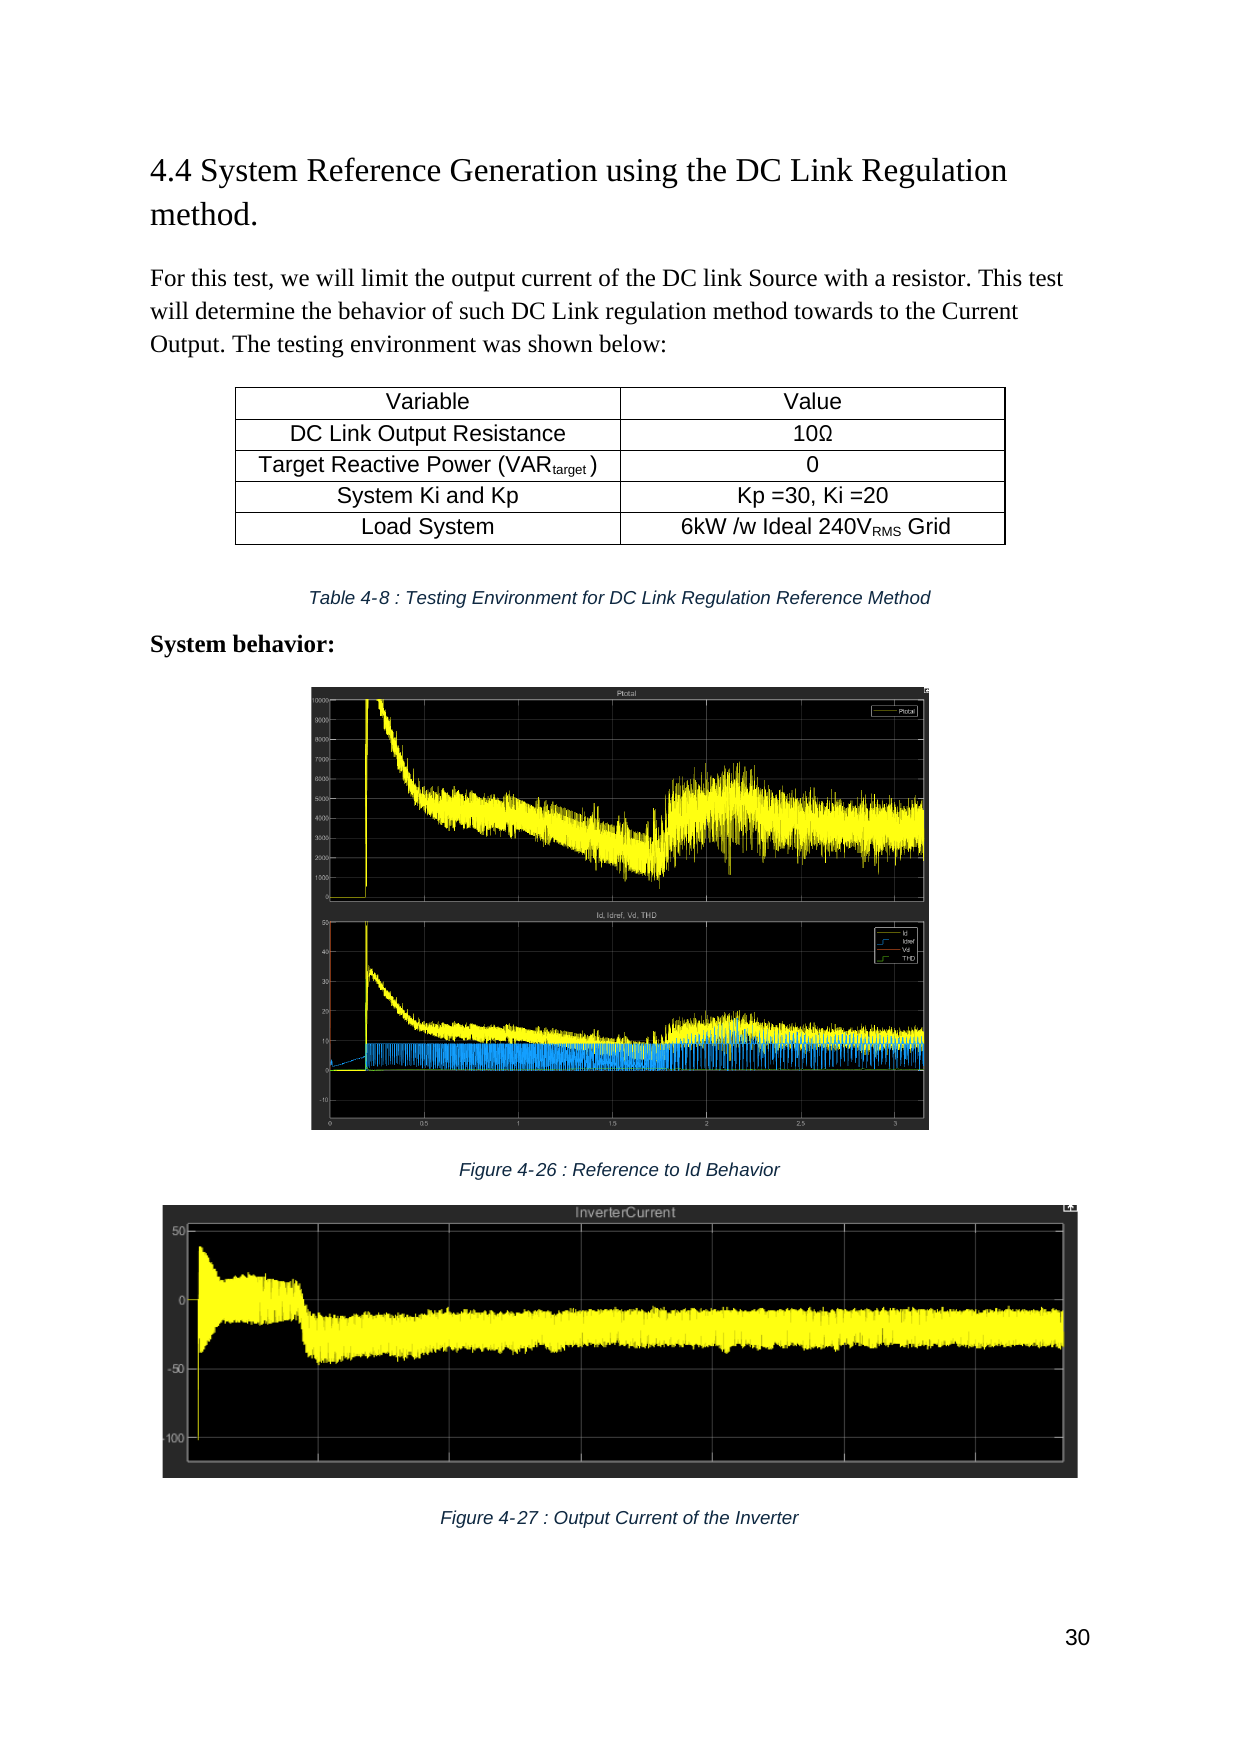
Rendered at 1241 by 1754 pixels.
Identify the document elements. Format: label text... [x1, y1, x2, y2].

table_cell System Ki and Kp [236, 482, 620, 512]
table_cell 0 [621, 451, 1004, 481]
table_cell Target Reactive Power (VARtarget ) [236, 451, 620, 481]
text System behavior: [150, 629, 1090, 658]
picture [311, 687, 929, 1130]
text For this test, we will limit the output current of the DC link Source with a resistor. This test will determine the behavior of such DC Link regulation method towards to the Current Output. The testing environment was shown below: [150, 263, 1090, 358]
picture [162, 1205, 1078, 1478]
table_cell Load System [236, 513, 620, 543]
table_header Value [621, 388, 1004, 418]
text Table 4-8 : Testing Environment for DC Link Regulation Reference Method [150, 587, 1090, 608]
table_cell 6kW /w Ideal 240VRMS Grid [621, 513, 1004, 543]
table_cell Kp =30, Ki =20 [621, 482, 1004, 512]
table_cell 10Ω [621, 420, 1004, 450]
subtitle 4.4 System Reference Generation using the DC Link Regulation method. [150, 150, 1090, 232]
table_header Variable [236, 388, 620, 418]
table_cell DC Link Output Resistance [236, 420, 620, 450]
